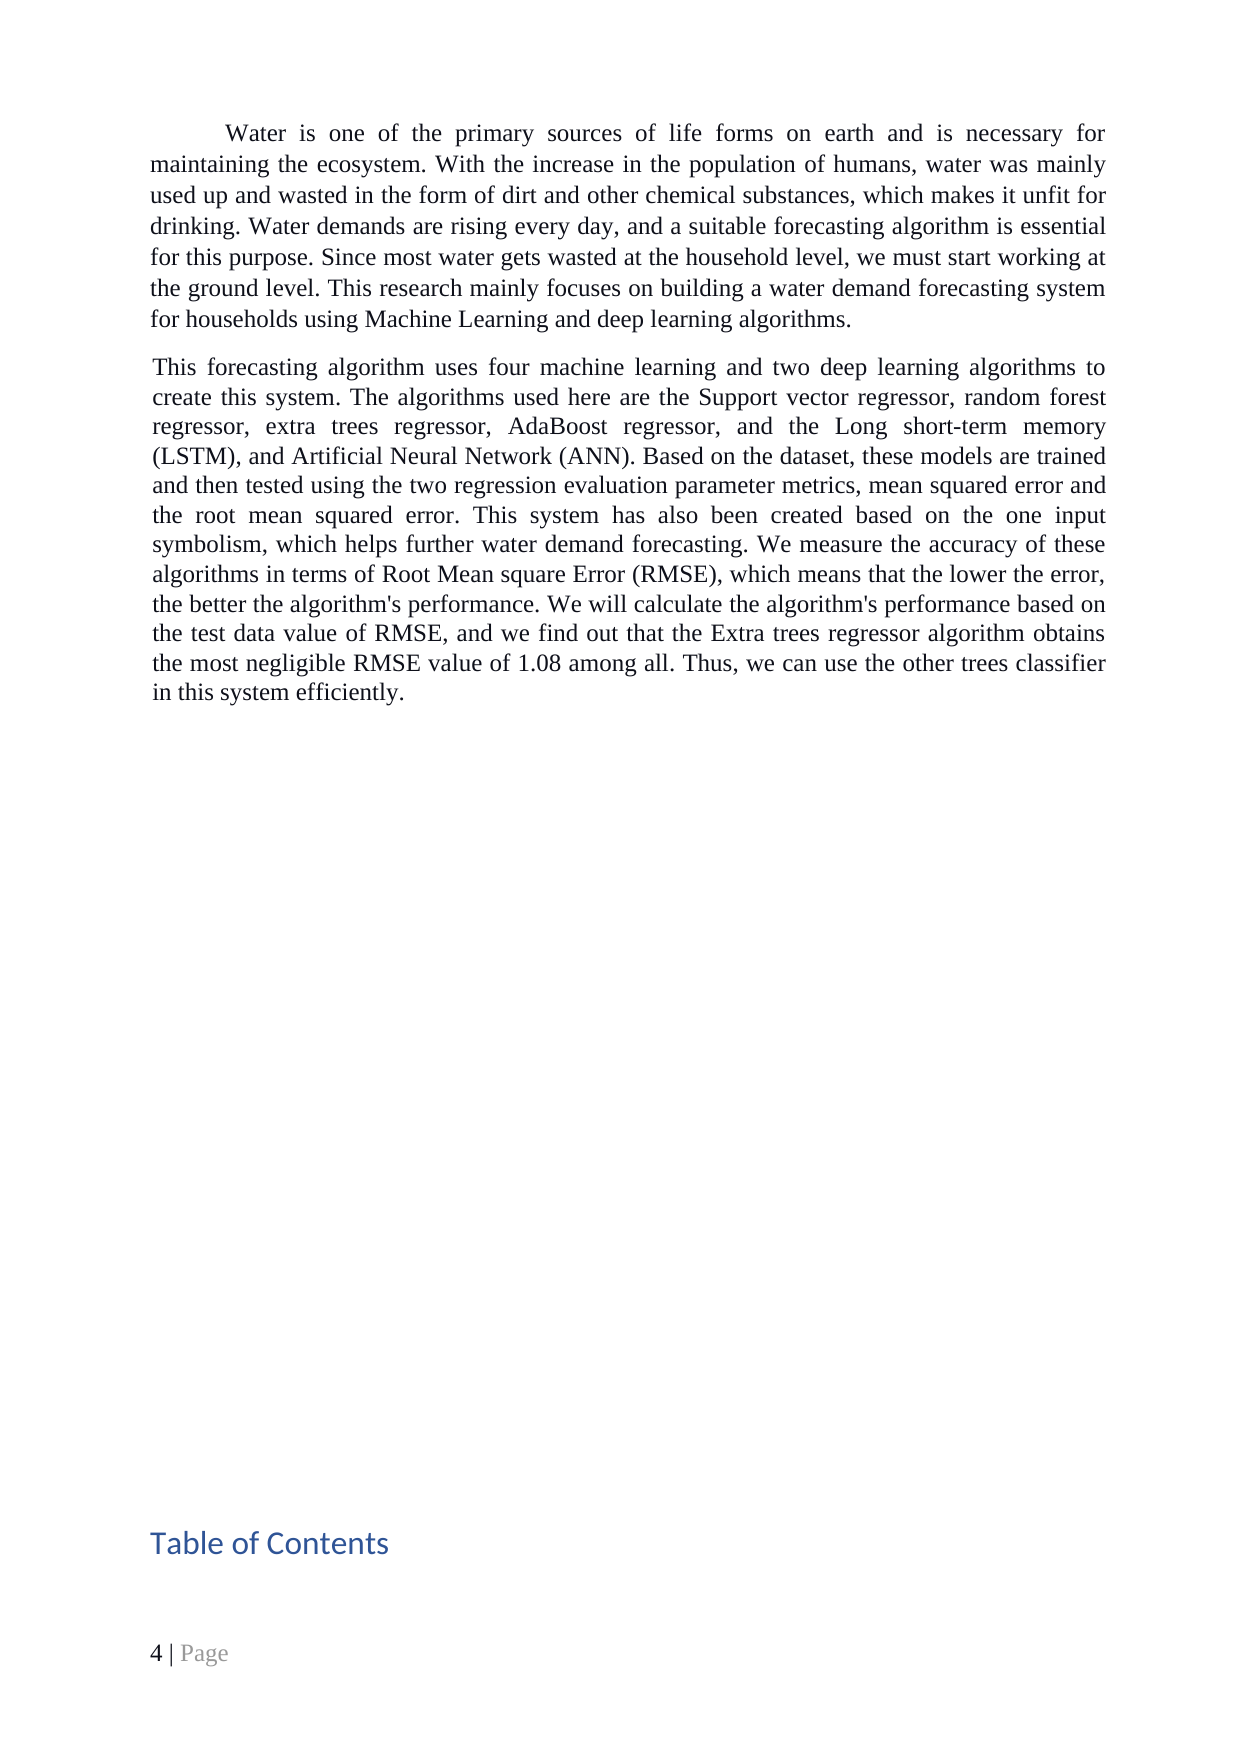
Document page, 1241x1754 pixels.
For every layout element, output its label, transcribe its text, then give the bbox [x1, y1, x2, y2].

text Table of Contents [150, 1522, 993, 1563]
text This forecasting algorithm uses four machine learning and two deep learning algorithms to create this system. The algorithms used here are the Support vector regressor, random forest regressor, extra trees regressor, AdaBoost regressor, and the Long short-term memory (LSTM), and Artificial Neural Network (ANN). Based on the dataset, these models are trained and then tested using the two regression evaluation parameter metrics, mean squared error and the root mean squared error. This system has also been created based on the one input symbolism, which helps further water demand forecasting. We measure the accuracy of these algorithms in terms of Root Mean square Error (RMSE), which means that the lower the error, the better the algorithm's performance. We will calculate the algorithm's performance based on the test data value of RMSE, and we find out that the Extra trees regressor algorithm obtains the most negligible RMSE value of 1.08 among all. Thus, we can use the other trees classifier in this system efficiently. [152, 352, 1107, 706]
text Water is one of the primary sources of life forms on earth and is necessary for maintaining the ecosystem. With the increase in the population of humans, water was mainly used up and wasted in the form of dirt and other chemical substances, which makes it unfit for drinking. Water demands are rising every day, and a suitable forecasting algorithm is essential for this purpose. Since most water gets wasted at the household level, we must start working at the ground level. This research mainly focuses on building a water demand forecasting system for households using Machine Learning and deep learning algorithms. [150, 118, 1107, 333]
